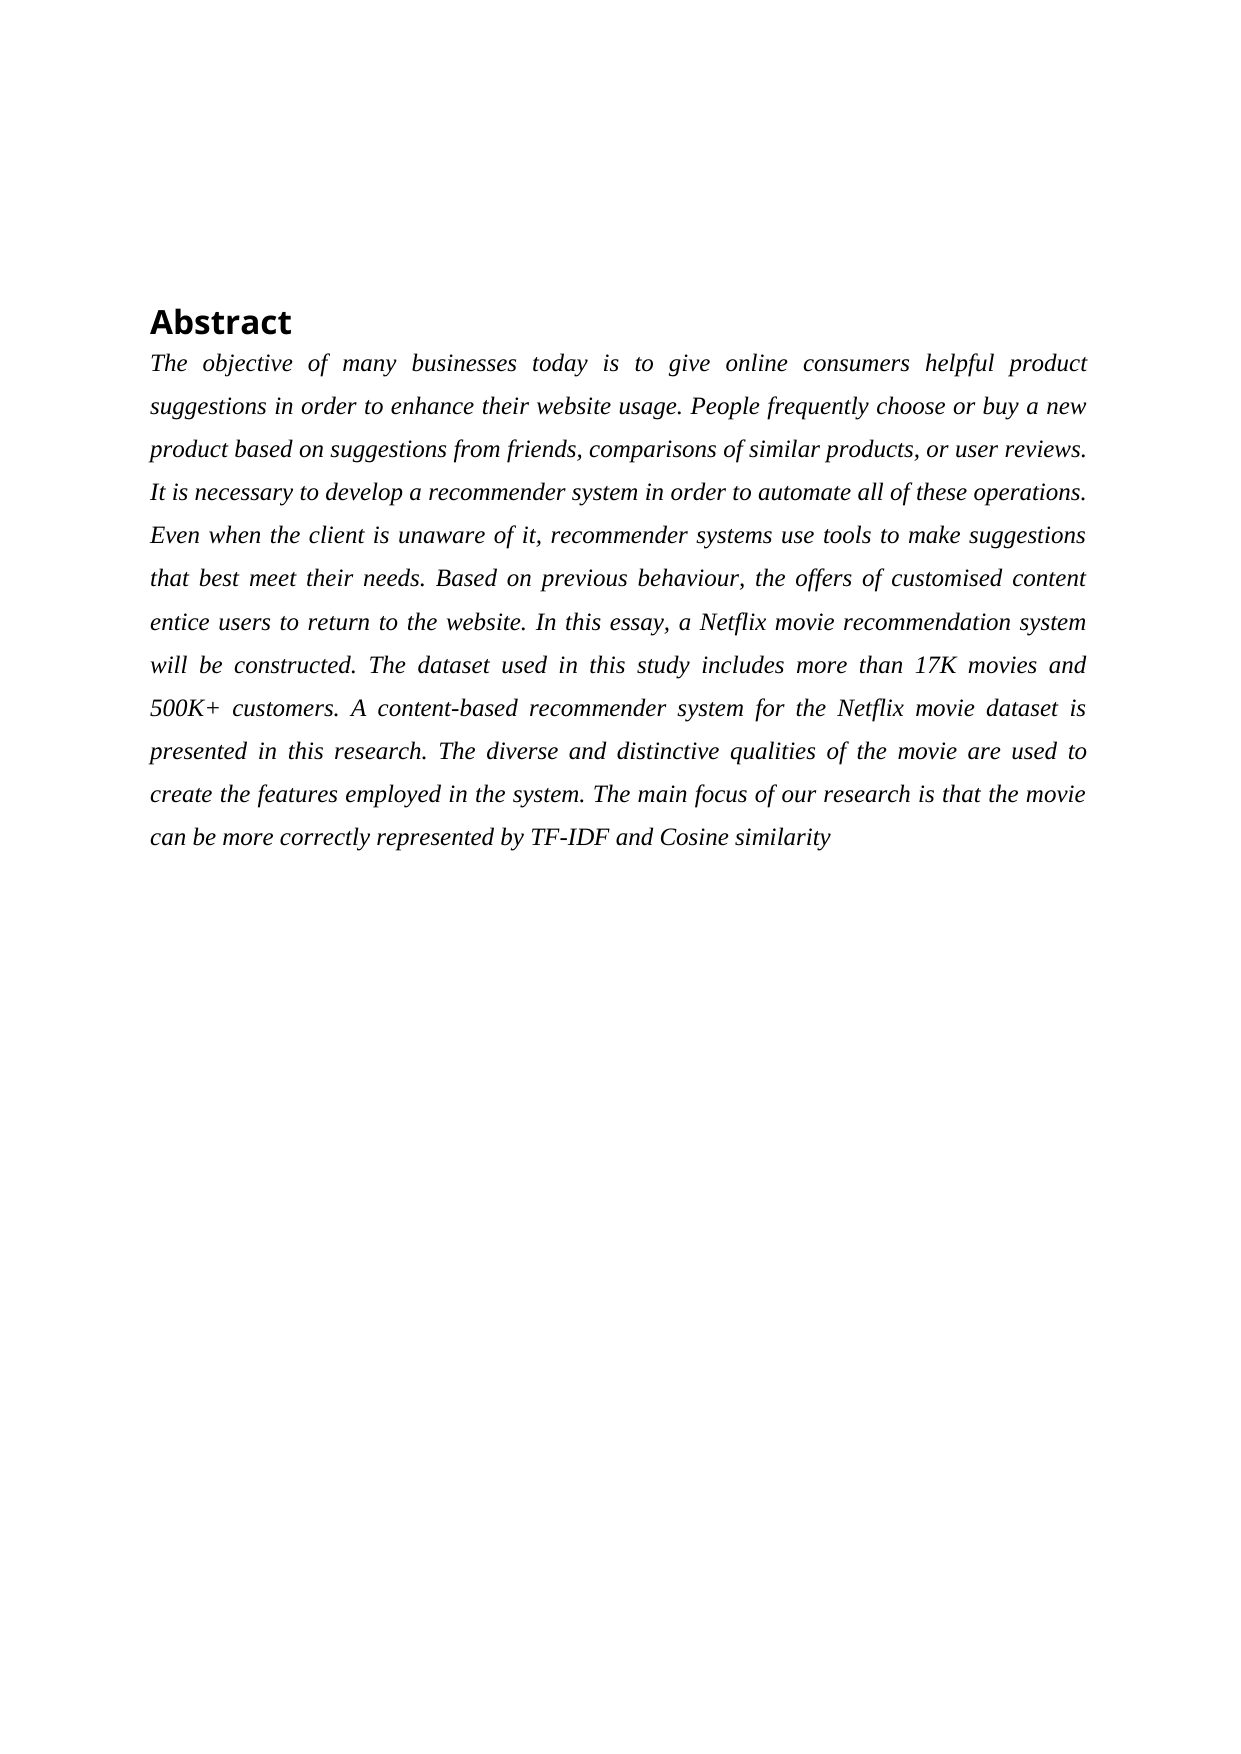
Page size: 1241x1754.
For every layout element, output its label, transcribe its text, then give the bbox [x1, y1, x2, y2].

subtitle Abstract [150, 299, 1090, 344]
text The objective of many businesses today is to give online consumers helpful product suggestions in order to enhance their website usage. People frequently choose or buy a new product based on suggestions from friends, comparisons of similar products, or user reviews. It is necessary to develop a recommender system in order to automate all of these operations. Even when the client is unaware of it, recommender systems use tools to make suggestions that best meet their needs. Based on previous behaviour, the offers of customised content entice users to return to the website. In this essay, a Netflix movie recommendation system will be constructed. The dataset used in this study includes more than 17K movies and 500K+ customers. A content-based recommender system for the Netflix movie dataset is presented in this research. The diverse and distinctive qualities of the movie are used to create the features employed in the system. The main focus of our research is that the movie can be more correctly represented by TF-IDF and Cosine similarity [150, 348, 1090, 851]
